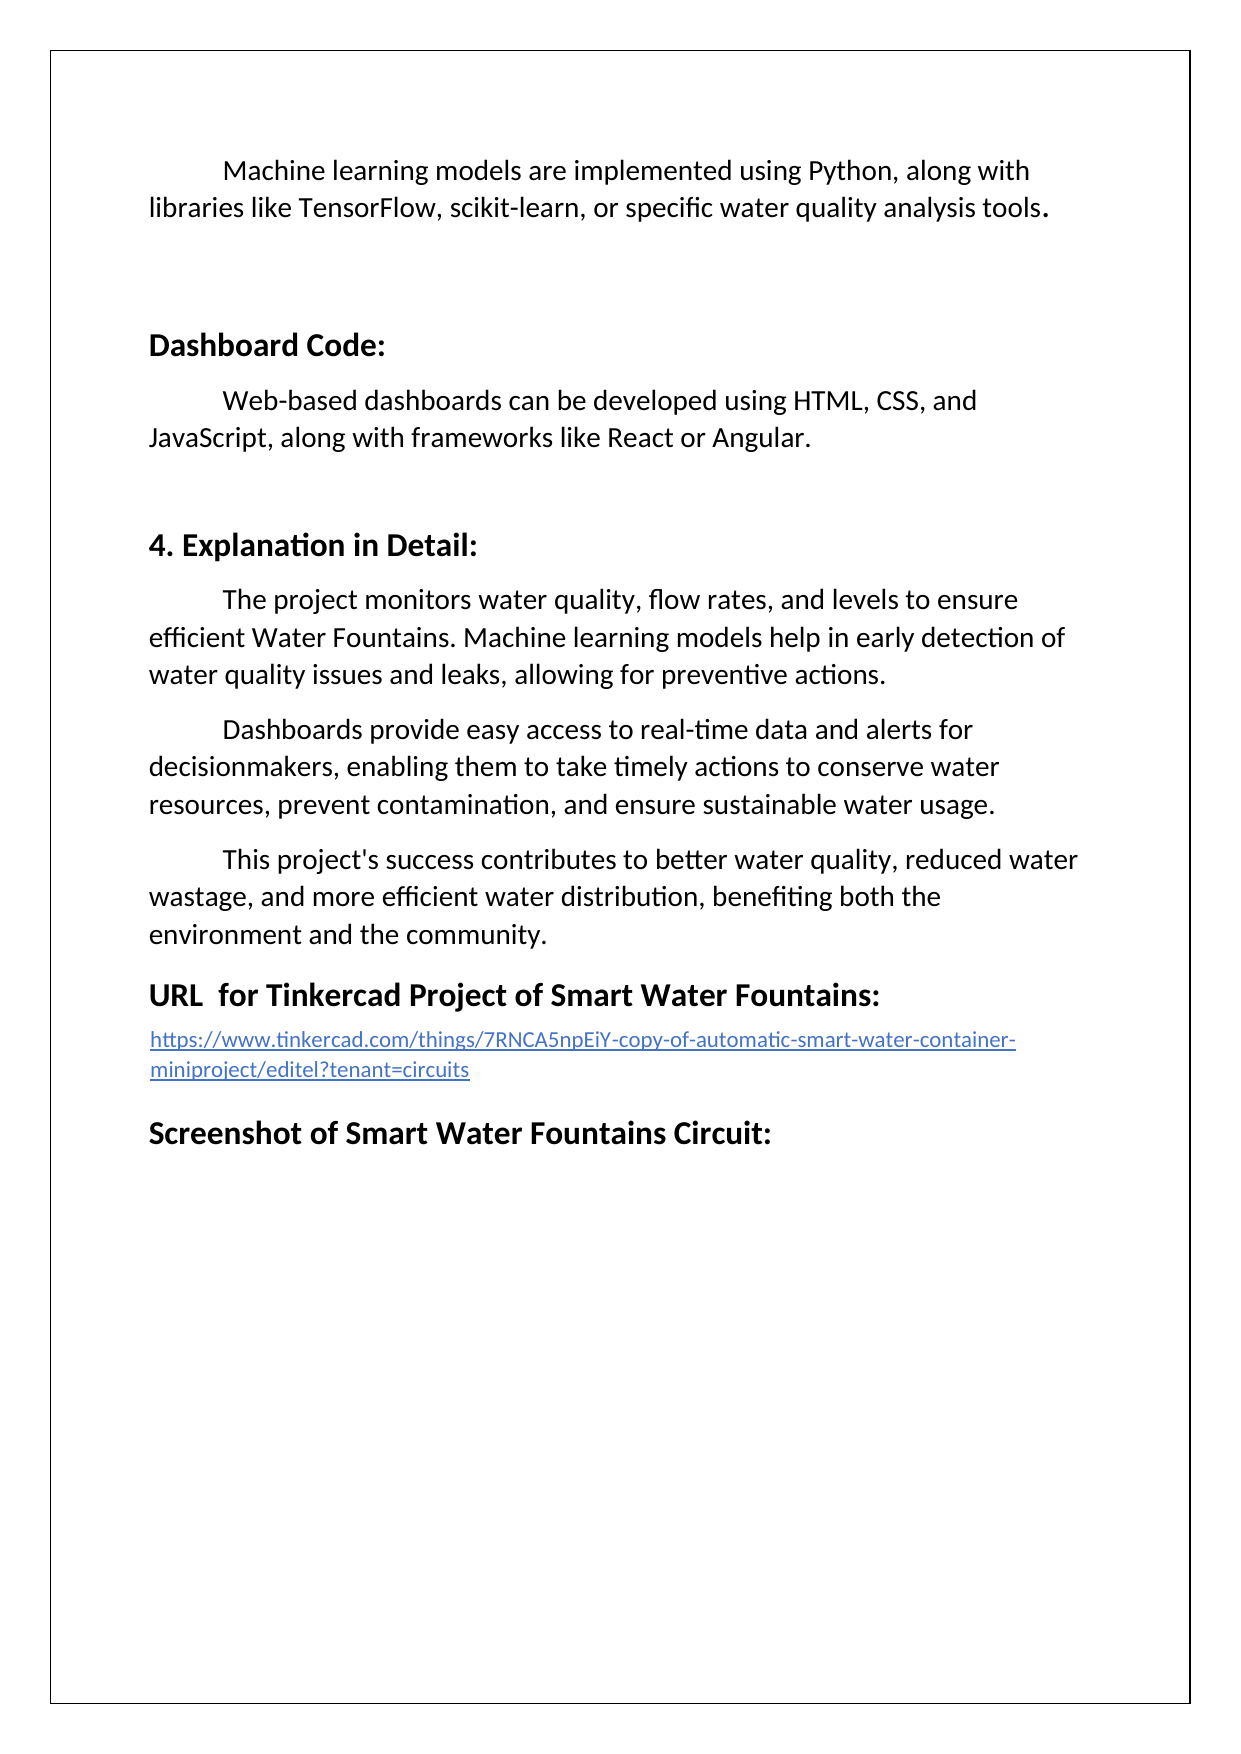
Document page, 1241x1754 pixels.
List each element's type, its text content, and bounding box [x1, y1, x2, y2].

text The project monitors water quality, flow rates, and levels to ensure efficient Water Fountains. Machine learning models help in early detection of water quality issues and leaks, allowing for preventive actions. [148, 581, 1091, 692]
text Dashboard Code: [148, 324, 1096, 365]
text URL for Tinkercad Project of Smart Water Fountains: [148, 974, 1096, 1015]
text 4. Explanation in Detail: [148, 524, 1096, 565]
text Machine learning models are implemented using Python, along with libraries like TensorFlow, scikit-learn, or specific water quality analysis tools. [148, 152, 1091, 224]
text https://www.tinkercad.com/things/7RNCA5npEiY-copy-of-automatic-smart-water-container-miniproject/editel?tenant=circuits [150, 1025, 1096, 1083]
text Screenshot of Smart Water Fountains Circuit: [148, 1112, 1096, 1153]
text Dashboards provide easy access to real-time data and alerts for decisionmakers, enabling them to take timely actions to conserve water resources, prevent contamination, and ensure sustainable water usage. [148, 711, 1091, 822]
text This project's success contributes to better water quality, reduced water wastage, and more efficient water distribution, benefiting both the environment and the community. [148, 841, 1091, 951]
text Web-based dashboards can be developed using HTML, CSS, and JavaScript, along with frameworks like React or Angular. [148, 382, 1091, 454]
